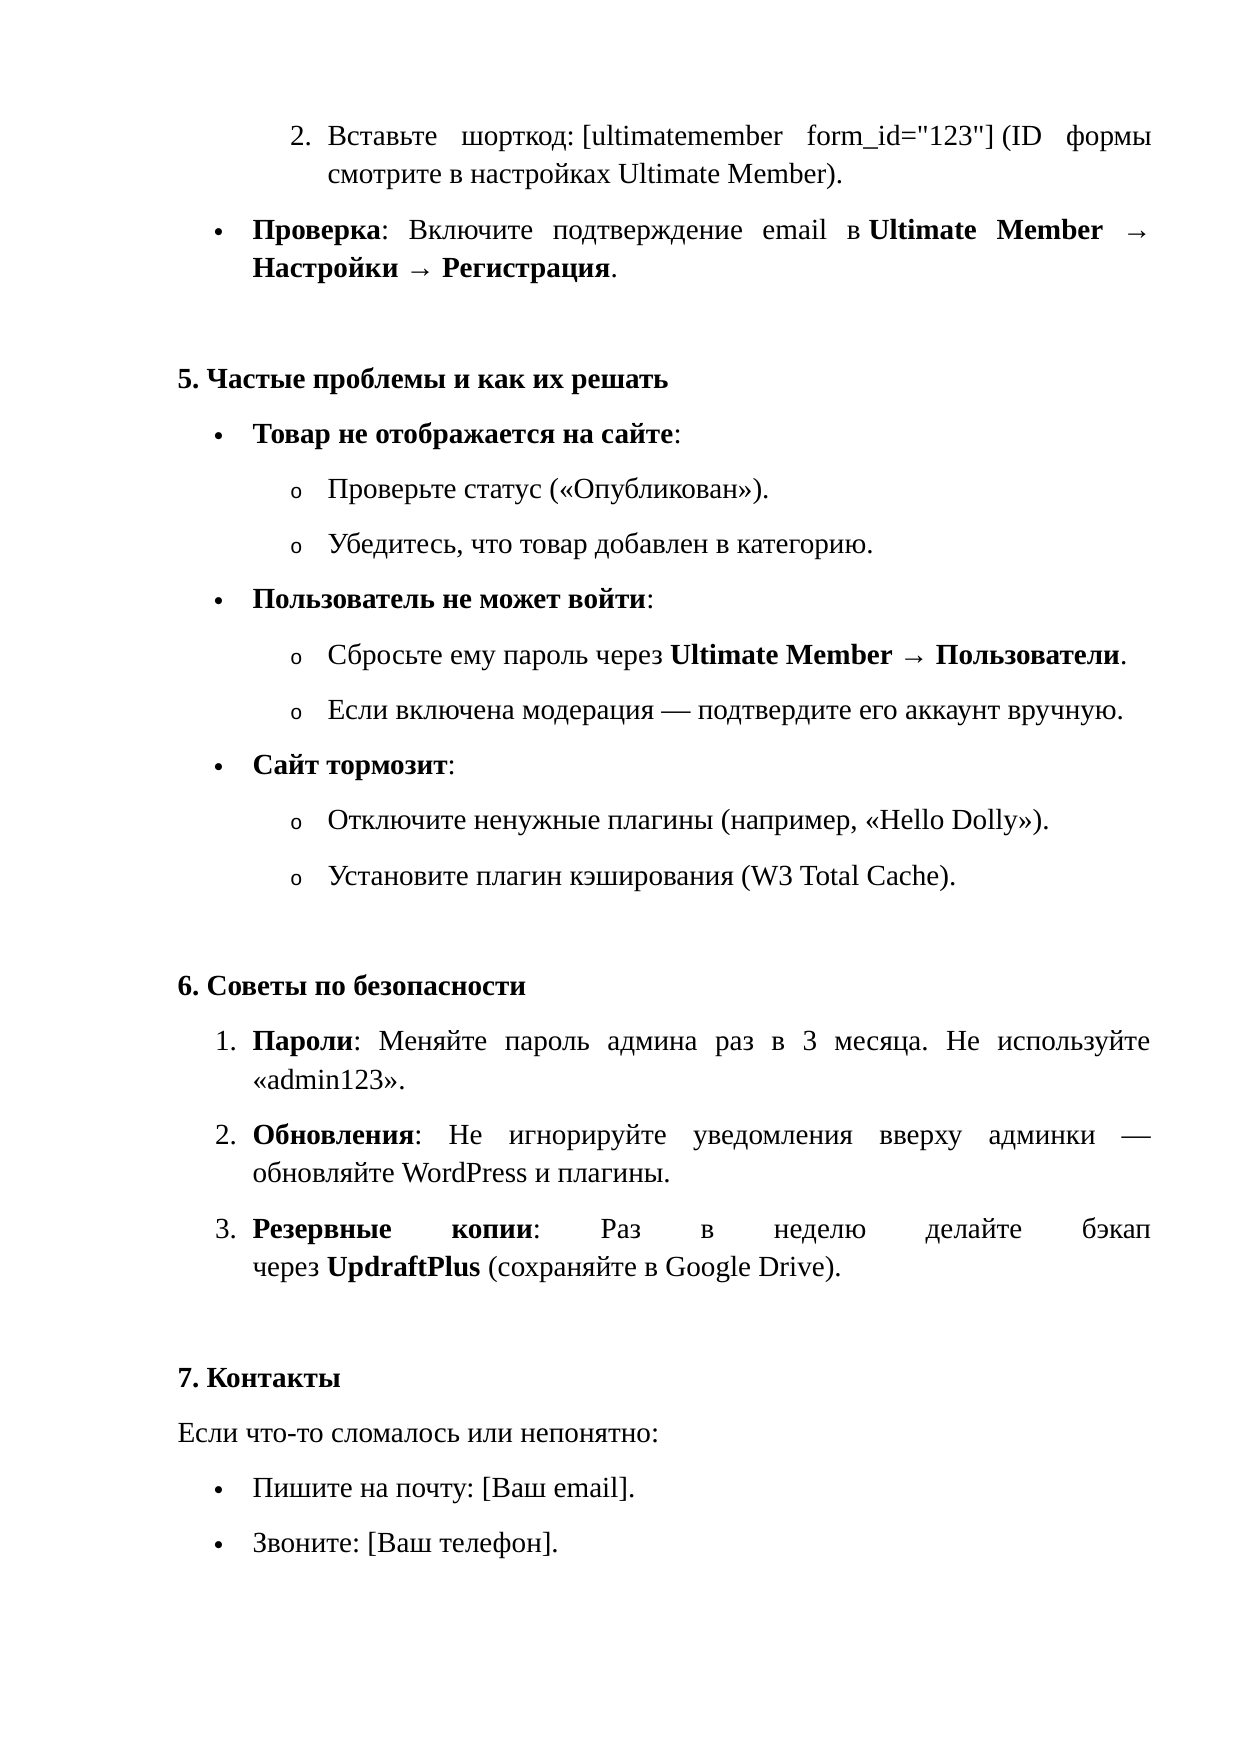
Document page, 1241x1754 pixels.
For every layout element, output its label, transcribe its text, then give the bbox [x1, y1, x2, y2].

list Проверьте статус («Опубликован»). [290, 471, 1152, 505]
list Если включена модерация — подтвердите его аккаунт вручную. [290, 692, 1152, 726]
list Вставьте шорткод: [ultimatemember form_id="123"] (ID формы смотрите в настройках Ultimate Member). [290, 118, 1152, 190]
list Звоните: [Ваш телефон]. [215, 1525, 1152, 1559]
text 7. Контакты [177, 1360, 1152, 1393]
list Товар не отображается на сайте: [215, 416, 1152, 449]
text Если что-то сломалось или непонятно: [177, 1415, 1152, 1448]
list Сбросьте ему пароль через Ultimate Member → Пользователи. [290, 637, 1152, 670]
list Отключите ненужные плагины (например, «Hello Dolly»). [290, 802, 1152, 836]
list Проверка: Включите подтверждение email в Ultimate Member → Настройки → Регистрация. [215, 212, 1152, 284]
text 5. Частые проблемы и как их решать [177, 361, 1152, 394]
list Сайт тормозит: [215, 747, 1152, 781]
list Убедитесь, что товар добавлен в категорию. [290, 526, 1152, 560]
list Пароли: Меняйте пароль админа раз в 3 месяца. Не используйте «admin123». [215, 1023, 1152, 1095]
list Пишите на почту: [Ваш email]. [215, 1470, 1152, 1504]
text 6. Советы по безопасности [177, 968, 1152, 1002]
list Резервные копии: Раз в неделю делайте бэкап через UpdraftPlus (сохраняйте в Google Drive). [215, 1211, 1152, 1283]
list Пользователь не может войти: [215, 582, 1152, 615]
list Обновления: Не игнорируйте уведомления вверху админки — обновляйте WordPress и плагины. [215, 1117, 1152, 1189]
list Установите плагин кэширования (W3 Total Cache). [290, 858, 1152, 891]
